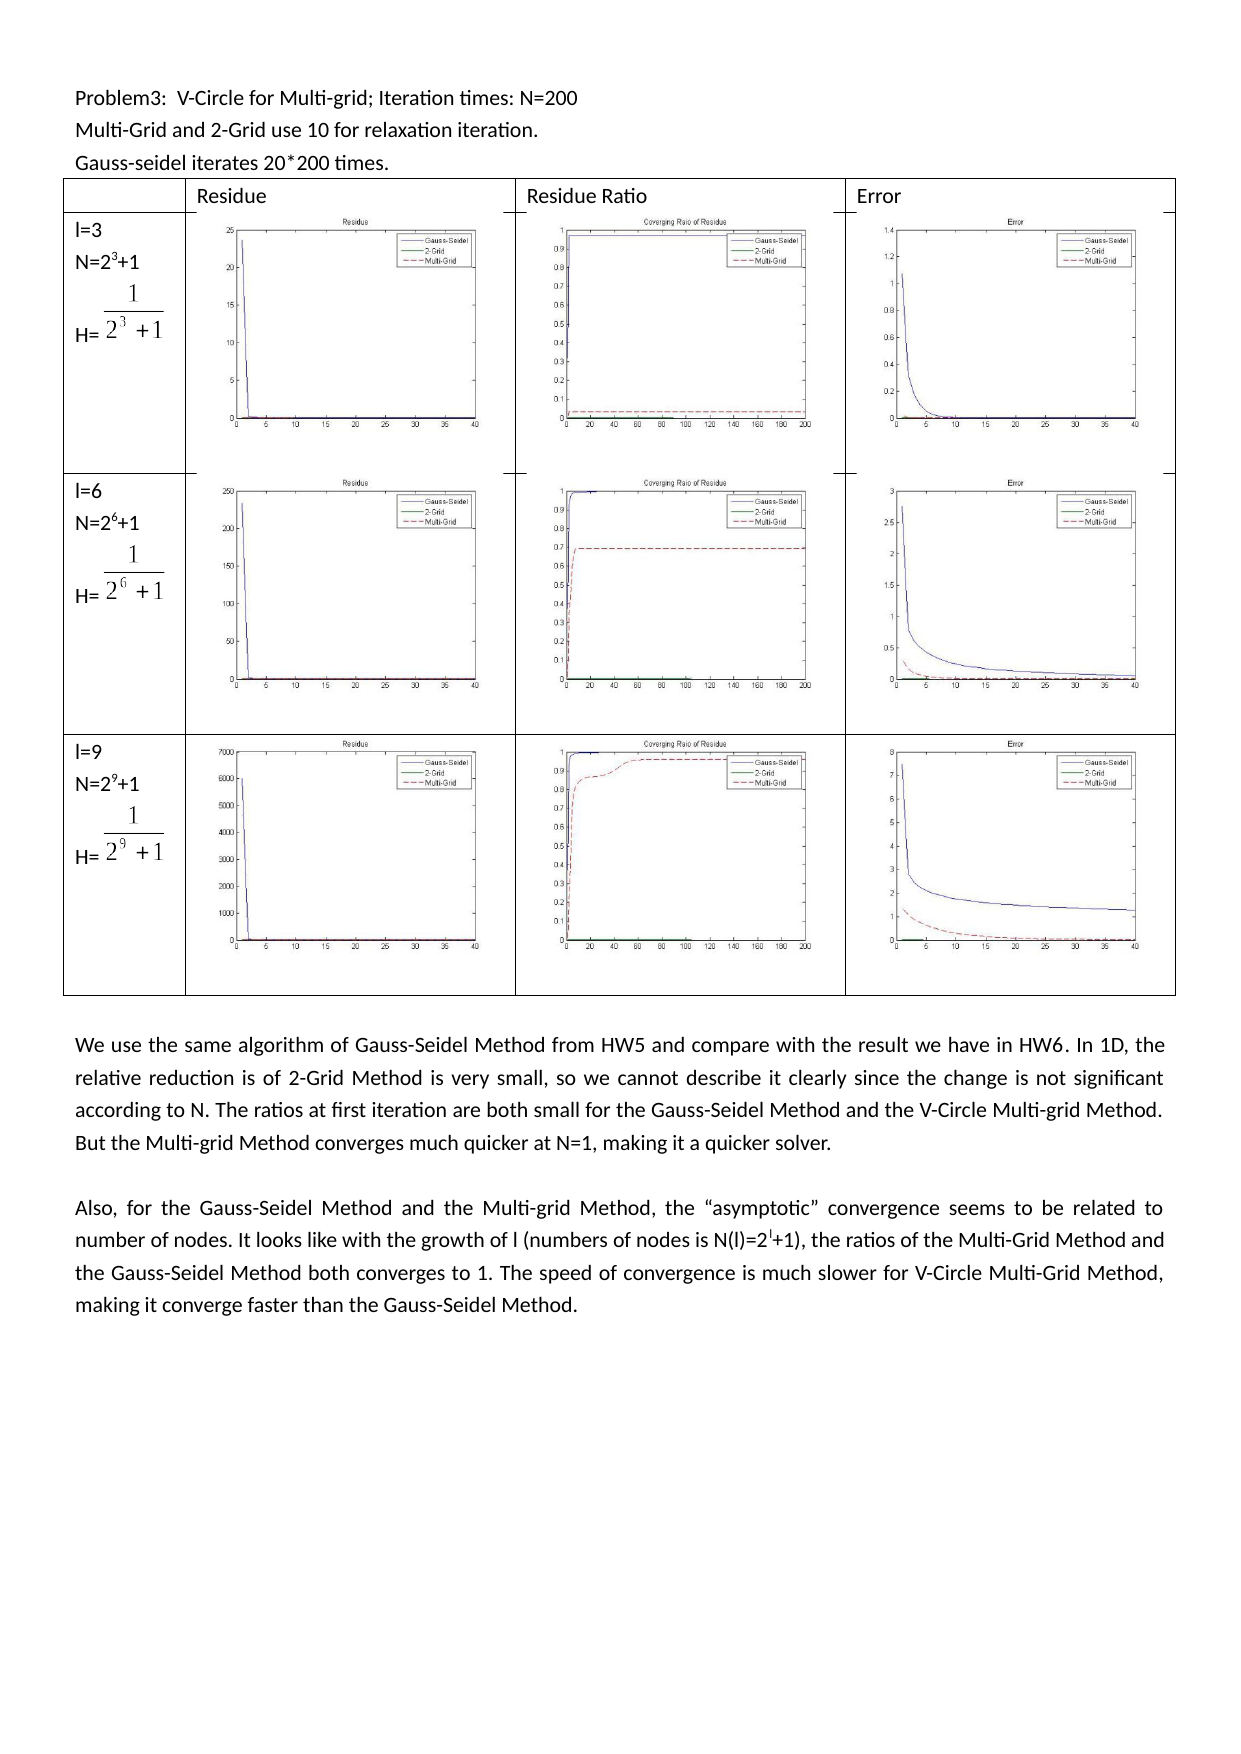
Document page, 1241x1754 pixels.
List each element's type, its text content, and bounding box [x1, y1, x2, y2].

picture [196, 473, 504, 704]
table_cell [516, 735, 845, 995]
picture [856, 473, 1164, 704]
table_cell [516, 474, 845, 734]
table_header Residue Ratio [516, 179, 845, 212]
table_cell l=3 N=23+1 H= [64, 213, 185, 473]
text Also, for the Gauss-Seidel Method and the Multi-grid Method, the “asymptotic” convergence seems to be related to number of nodes. It looks like with the growth of l (numbers of nodes is N(l)=2l+1), the ratios of the Multi-Grid Method and the Gauss-Seidel Method both converges to 1. The speed of convergence is much slower for V-Circle Multi-Grid Method, making it converge faster than the Gauss-Seidel Method. [75, 1191, 1165, 1321]
table_cell l=6 N=26+1 H= [64, 474, 185, 734]
table_header Error [846, 179, 1175, 212]
text Problem3: V-Circle for Multi-grid; Iteration times: N=200 [75, 81, 1165, 113]
table_cell [516, 213, 845, 473]
picture [856, 212, 1164, 443]
table_header Residue [186, 179, 515, 212]
text We use the same algorithm of Gauss-Seidel Method from HW5 and compare with the result we have in HW6. In 1D, the relative reduction is of 2-Grid Method is very small, so we cannot describe it clearly since the change is not significant according to N. The ratios at first iteration are both small for the Gauss-Seidel Method and the V-Circle Multi-grid Method. But the Multi-grid Method converges much quicker at N=1, making it a quicker solver. [75, 1028, 1165, 1158]
text Gauss-seidel iterates 20*200 times. [75, 146, 1165, 178]
picture [526, 735, 834, 965]
table_cell [846, 474, 1175, 734]
table_cell l=9 N=29+1 H= [64, 735, 185, 995]
table_cell [846, 735, 1175, 995]
table_header [64, 179, 185, 212]
picture [856, 735, 1164, 965]
picture [196, 212, 504, 443]
picture [526, 212, 834, 443]
table_cell [846, 213, 1175, 473]
table_cell [186, 213, 515, 473]
picture [526, 473, 834, 704]
table_cell [186, 735, 515, 995]
table_cell [186, 474, 515, 734]
text Multi-Grid and 2-Grid use 10 for relaxation iteration. [75, 113, 1165, 146]
picture [196, 735, 504, 965]
